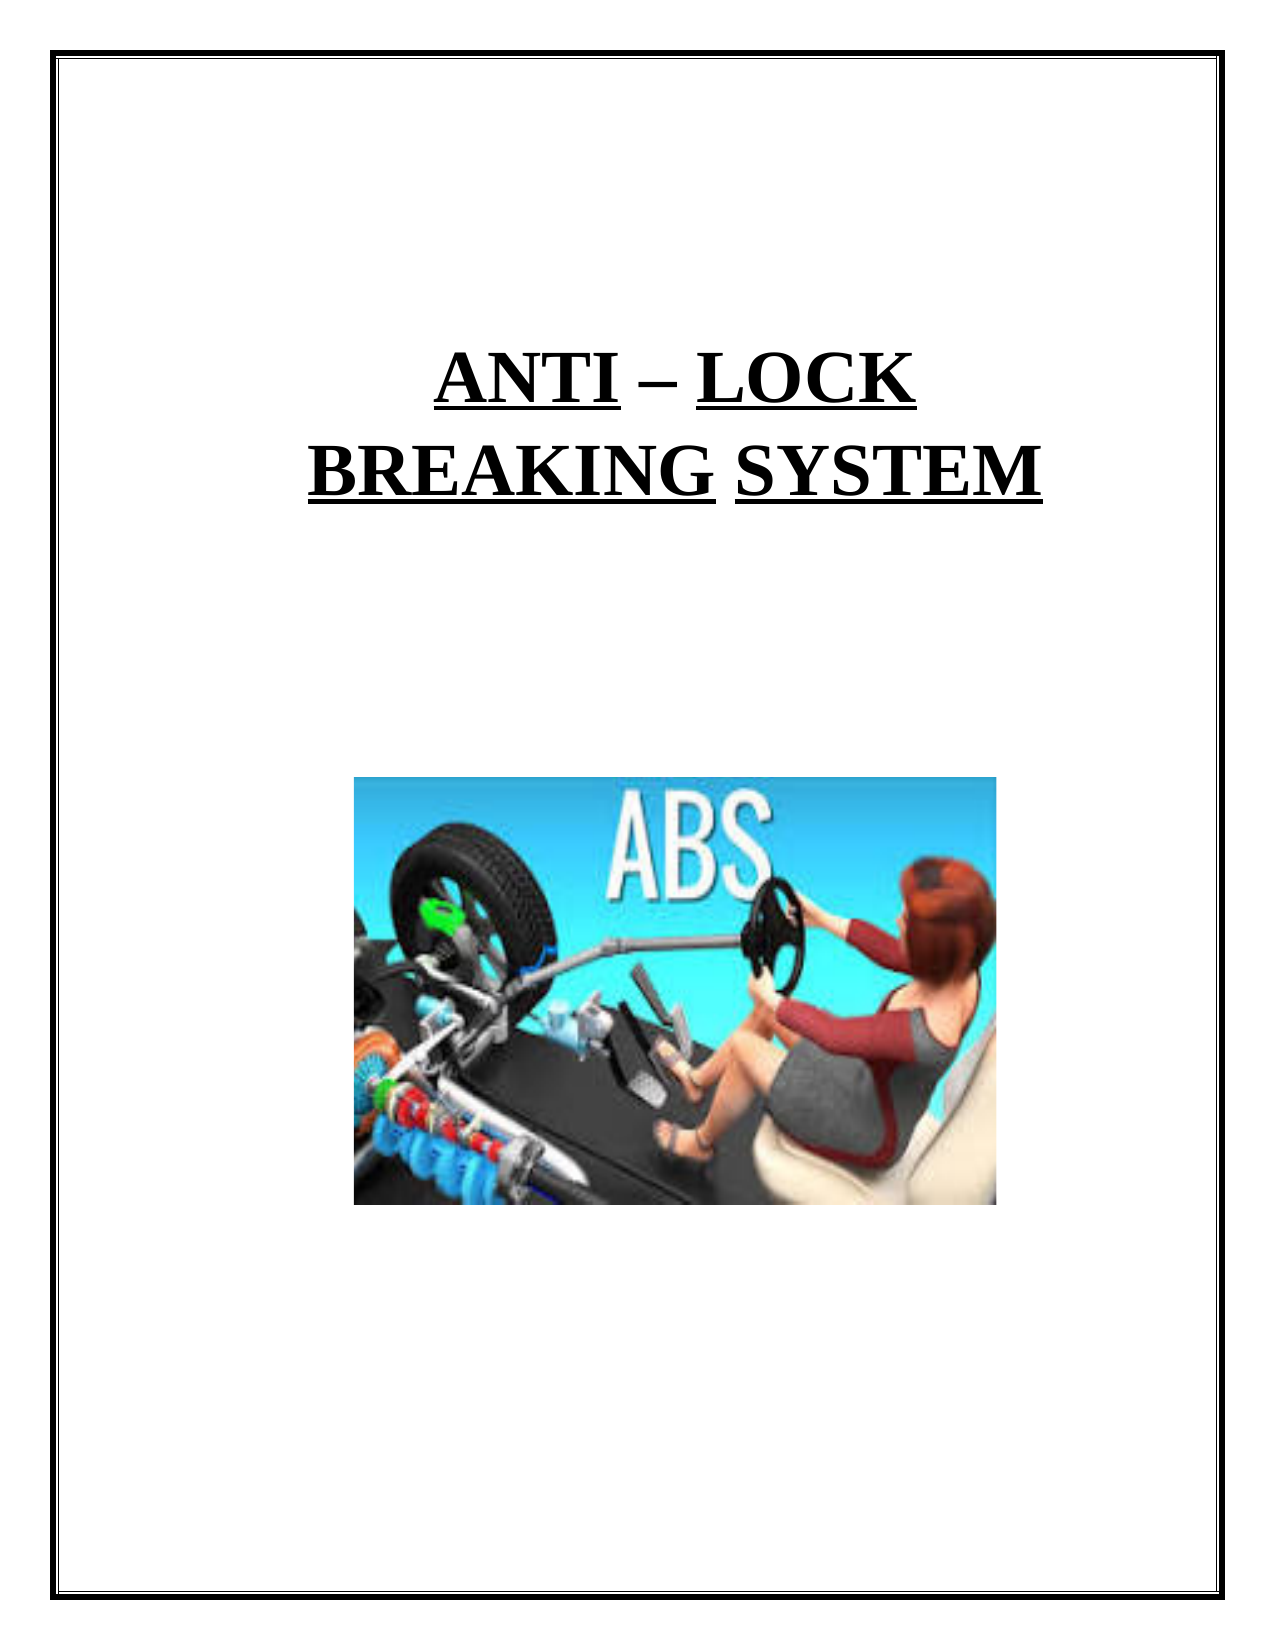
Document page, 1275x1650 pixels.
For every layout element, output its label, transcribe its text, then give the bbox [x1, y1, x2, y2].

picture [353, 777, 997, 1205]
text ANTI – LOCK BREAKING SYSTEM [225, 332, 1125, 511]
